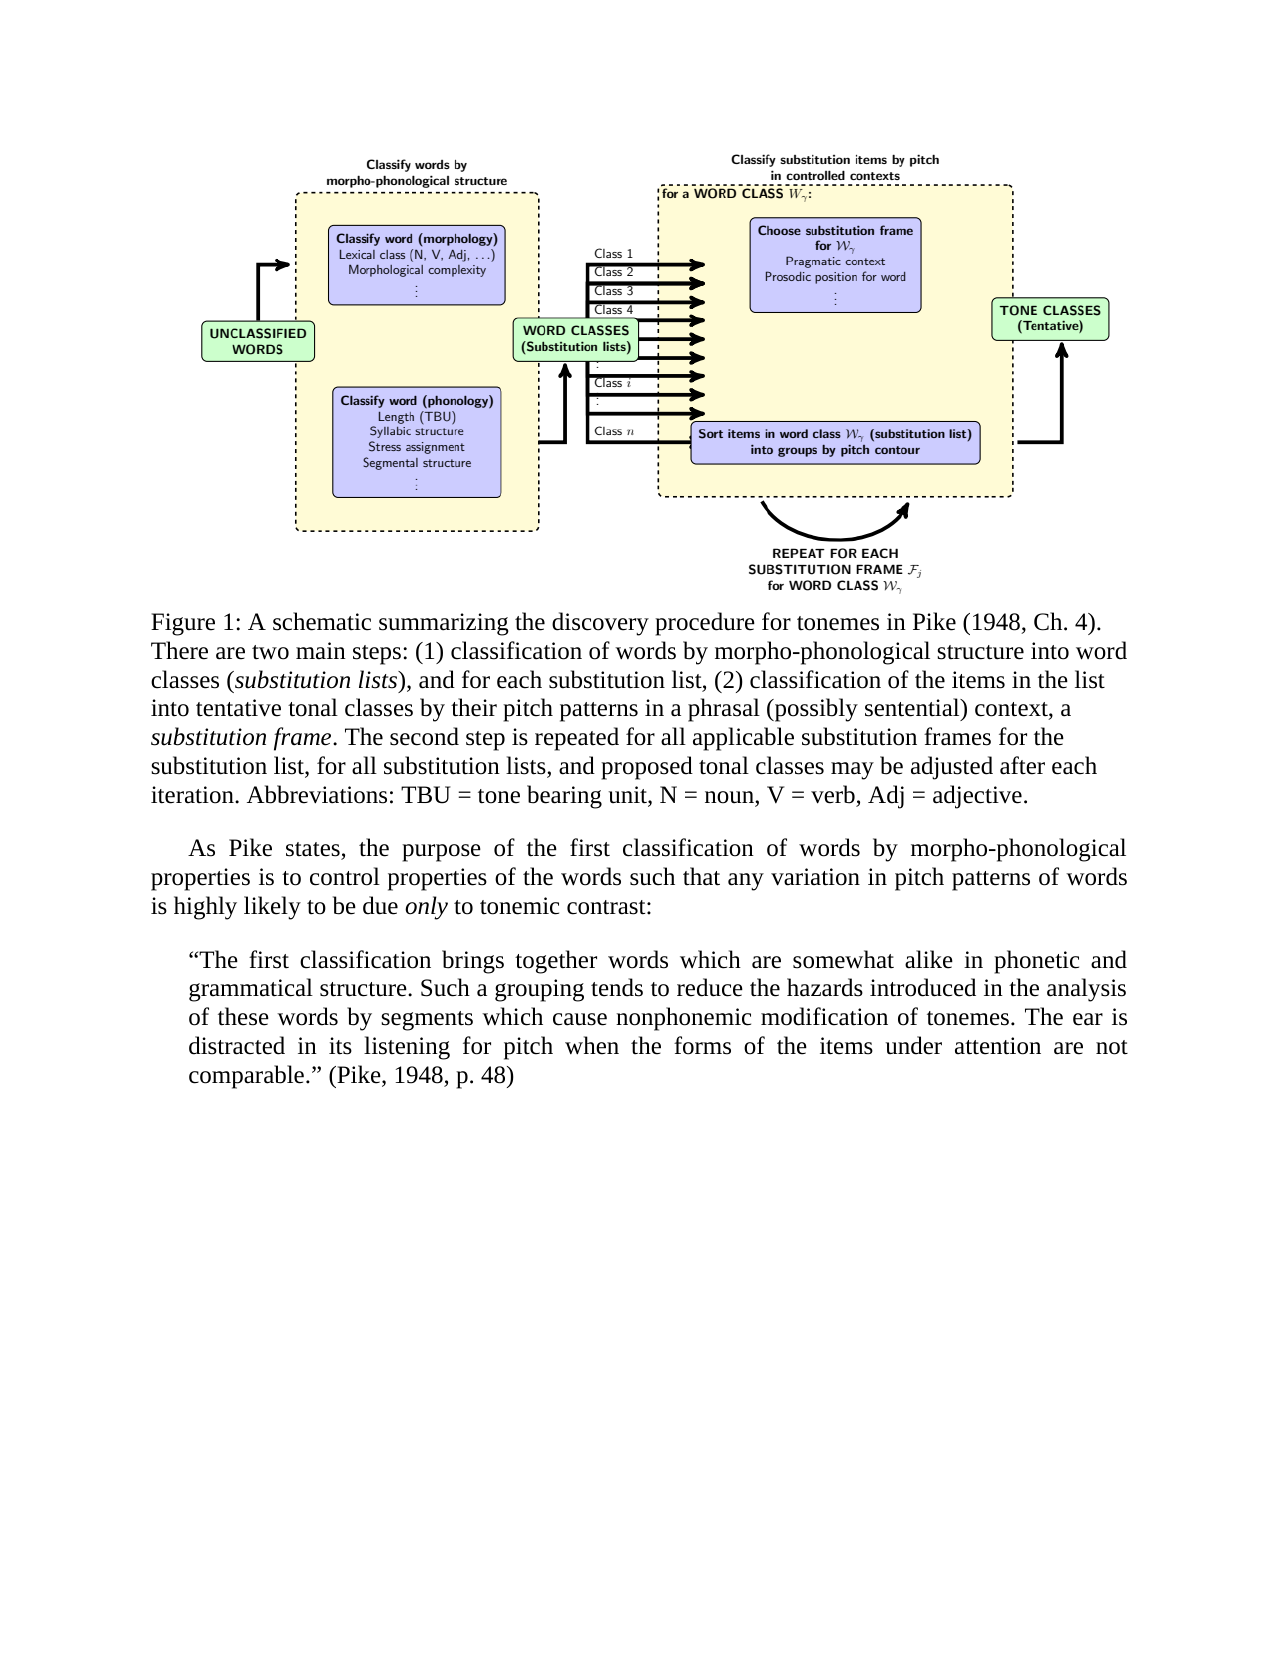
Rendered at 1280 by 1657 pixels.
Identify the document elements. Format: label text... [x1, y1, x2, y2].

text “The first classification brings together words which are somewhat alike in phonetic and grammatical structure. Such a grouping tends to reduce the hazards introduced in the analysis of these words by segments which cause nonphonemic modification of tonemes. The ear is distracted in its listening for pitch when the forms of the items under attention are not comparable.” (Pike, 1948, p. 48) [188, 945, 1129, 1088]
text Figure 1: A schematic summarizing the discovery procedure for tonemes in Pike (1948, Ch. 4). There are two main steps: (1) classification of words by morpho-phonological structure into word classes (substitution lists), and for each substitution list, (2) classification of the items in the list into tentative tonal classes by their pitch patterns in a phrasal (possibly sentential) context, a substitution frame. The second step is repeated for all applicable substitution frames for the substitution list, for all substitution lists, and proposed tonal classes may be adjusted after each iteration. Abbreviations: TBU = tone bearing unit, N = noun, V = verb, Adj = adjective. [151, 607, 1129, 808]
text As Pike states, the purpose of the first classification of words by morpho-phonological properties is to control properties of the words such that any variation in pitch patterns of words is highly likely to be due only to tonemic contrast: [151, 833, 1129, 920]
